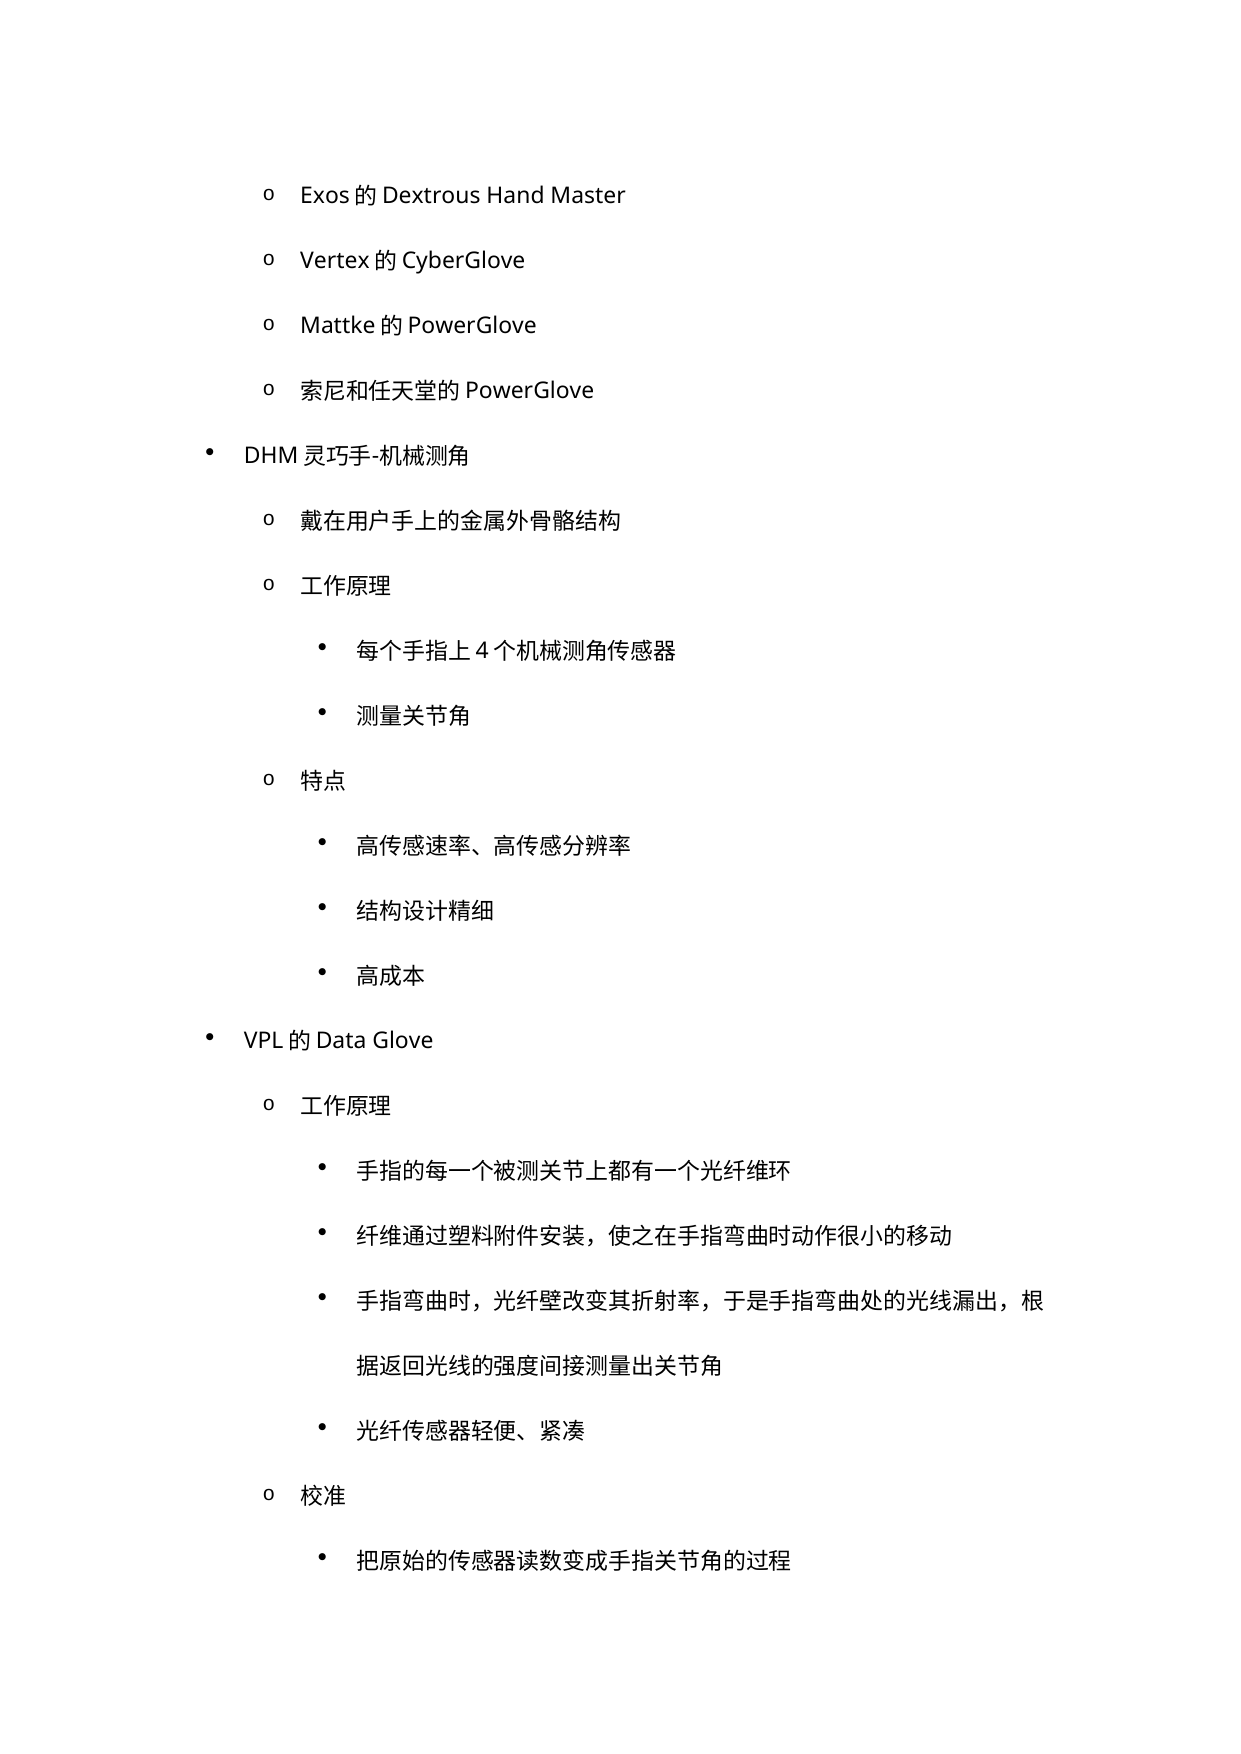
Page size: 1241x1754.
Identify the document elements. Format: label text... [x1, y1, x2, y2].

list 工作原理 [262, 1072, 1053, 1137]
list 光纤传感器轻便、紧凑 [319, 1397, 1053, 1462]
list 测量关节角 [319, 682, 1053, 747]
list 戴在用户手上的金属外骨骼结构 [262, 487, 1053, 552]
list Vertex的CyberGlove [262, 227, 1053, 292]
list 索尼和任天堂的PowerGlove [262, 357, 1053, 422]
list 手指的每一个被测关节上都有一个光纤维环 [319, 1137, 1053, 1202]
list 特点 [262, 747, 1053, 812]
list Mattke的PowerGlove [262, 292, 1053, 357]
list DHM灵巧手-机械测角 [206, 422, 1053, 487]
list 校准 [262, 1462, 1053, 1527]
list 手指弯曲时，光纤壁改变其折射率，于是手指弯曲处的光线漏出，根据返回光线的强度间接测量出关节角 [319, 1267, 1053, 1397]
list 高传感速率、高传感分辨率 [319, 812, 1053, 877]
list 纤维通过塑料附件安装，使之在手指弯曲时动作很小的移动 [319, 1202, 1053, 1267]
list 每个手指上4个机械测角传感器 [319, 617, 1053, 682]
list 高成本 [319, 942, 1053, 1007]
list 结构设计精细 [319, 877, 1053, 942]
list VPL的Data Glove [206, 1007, 1053, 1072]
list 把原始的传感器读数变成手指关节角的过程 [319, 1527, 1053, 1592]
list Exos的Dextrous Hand Master [262, 162, 1053, 227]
list 工作原理 [262, 552, 1053, 617]
